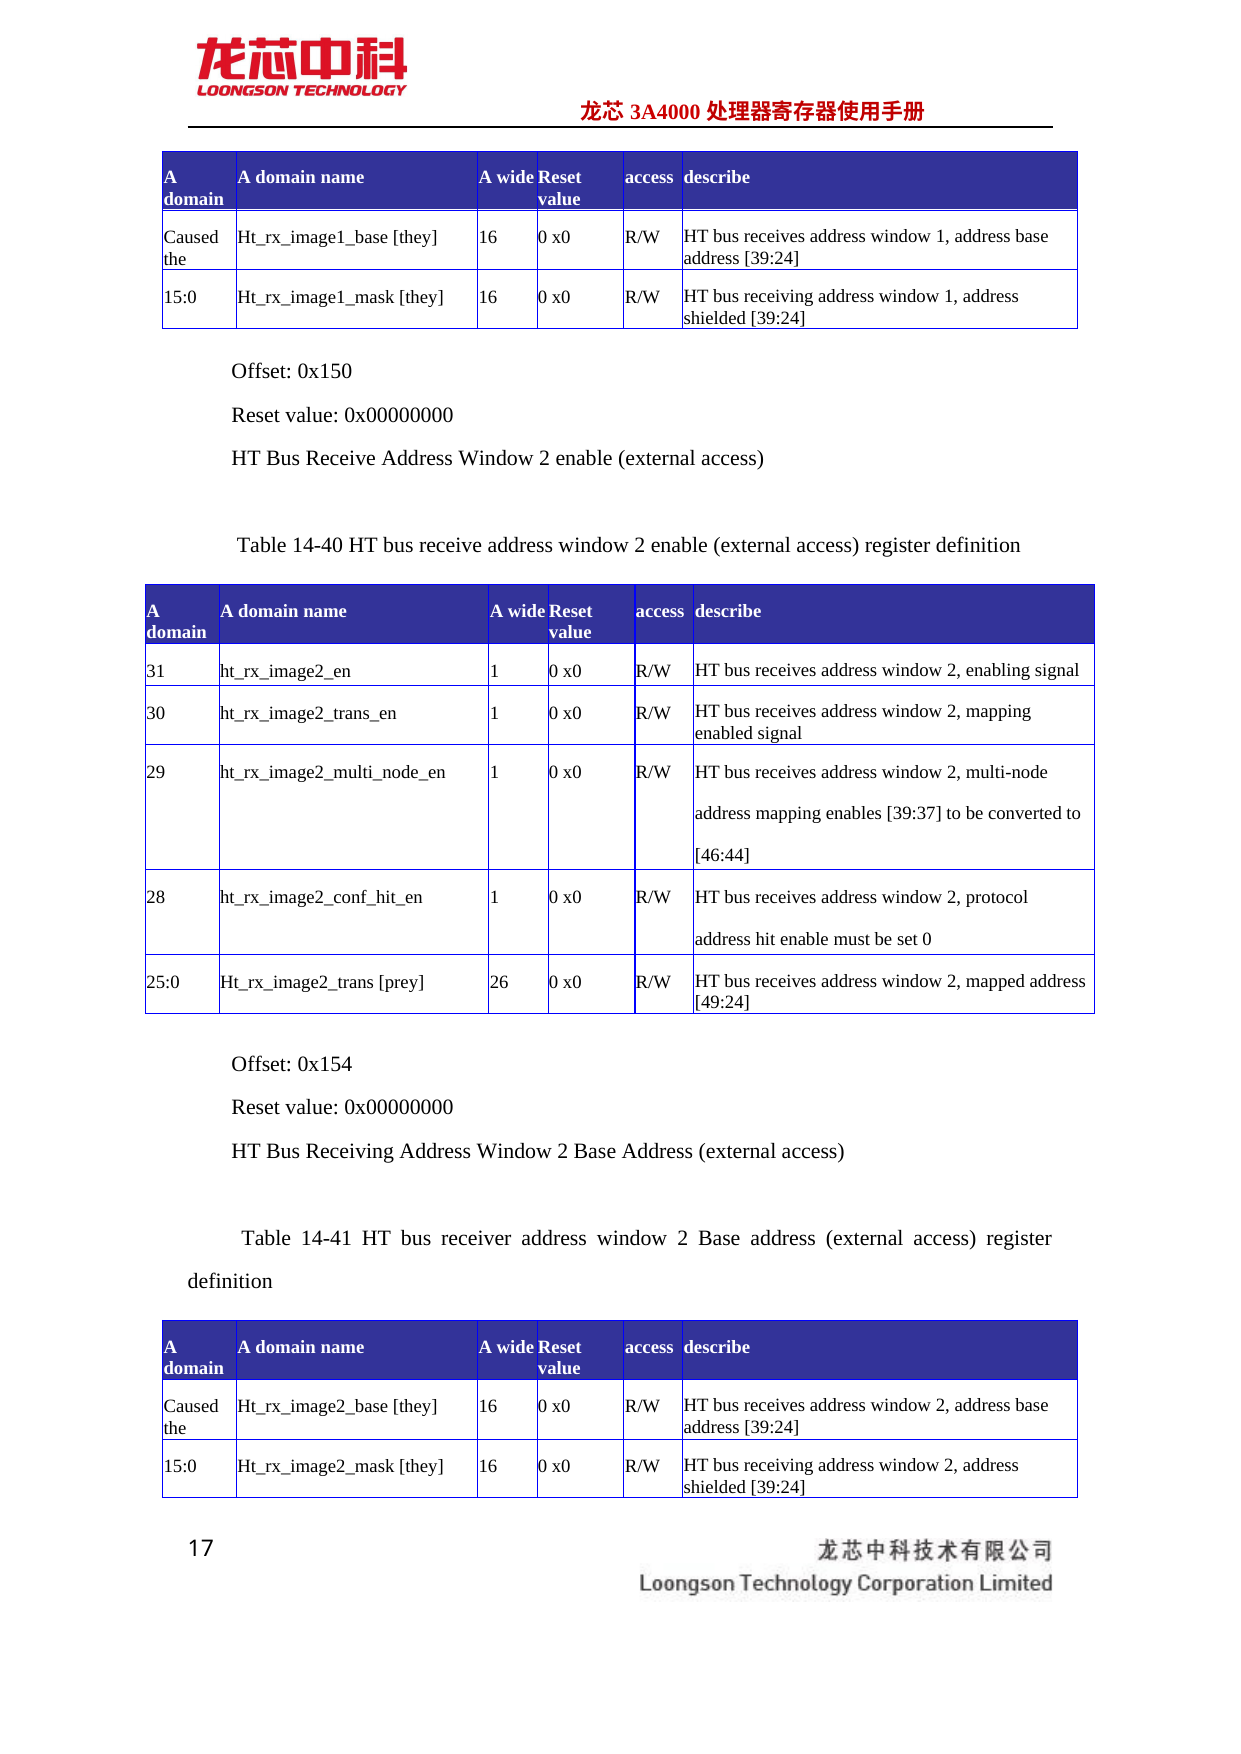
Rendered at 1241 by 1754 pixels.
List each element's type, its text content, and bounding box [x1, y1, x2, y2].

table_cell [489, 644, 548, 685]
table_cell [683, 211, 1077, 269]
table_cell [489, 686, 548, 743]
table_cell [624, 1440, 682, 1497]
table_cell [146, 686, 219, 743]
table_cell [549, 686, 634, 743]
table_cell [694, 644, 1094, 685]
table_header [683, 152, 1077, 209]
text Table 14-40 HT bus receive address window 2 enable (external access) register definition [187, 532, 1053, 558]
text HT Bus Receiving Address Window 2 Base Address (external access) [187, 1138, 1053, 1163]
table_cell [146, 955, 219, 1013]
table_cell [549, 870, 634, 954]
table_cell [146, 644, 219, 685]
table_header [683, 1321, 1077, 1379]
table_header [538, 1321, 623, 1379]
text Reset value: 0x00000000 [187, 1094, 1053, 1119]
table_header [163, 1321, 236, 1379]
text HT Bus Receive Address Window 2 enable (external access) [187, 445, 1053, 471]
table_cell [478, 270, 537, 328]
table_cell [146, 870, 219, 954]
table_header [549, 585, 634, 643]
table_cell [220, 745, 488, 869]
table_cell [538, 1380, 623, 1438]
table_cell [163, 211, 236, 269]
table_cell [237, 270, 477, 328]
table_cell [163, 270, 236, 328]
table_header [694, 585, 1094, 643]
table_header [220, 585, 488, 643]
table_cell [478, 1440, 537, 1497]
text Offset: 0x154 [187, 1051, 1053, 1076]
text Reset value: 0x00000000 [187, 402, 1053, 427]
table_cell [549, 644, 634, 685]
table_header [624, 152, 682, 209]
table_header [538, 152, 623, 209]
text Offset: 0x150 [187, 358, 1053, 383]
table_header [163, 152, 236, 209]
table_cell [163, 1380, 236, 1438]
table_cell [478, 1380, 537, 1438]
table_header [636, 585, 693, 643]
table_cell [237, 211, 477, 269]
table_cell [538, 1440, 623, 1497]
picture [195, 34, 408, 97]
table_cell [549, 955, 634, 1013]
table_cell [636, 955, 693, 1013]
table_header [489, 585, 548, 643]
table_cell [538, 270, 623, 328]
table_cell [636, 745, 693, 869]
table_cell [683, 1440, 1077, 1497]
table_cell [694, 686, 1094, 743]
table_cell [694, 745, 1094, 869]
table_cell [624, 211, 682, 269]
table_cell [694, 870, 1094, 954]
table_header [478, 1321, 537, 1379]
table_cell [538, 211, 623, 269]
picture [639, 1538, 1053, 1602]
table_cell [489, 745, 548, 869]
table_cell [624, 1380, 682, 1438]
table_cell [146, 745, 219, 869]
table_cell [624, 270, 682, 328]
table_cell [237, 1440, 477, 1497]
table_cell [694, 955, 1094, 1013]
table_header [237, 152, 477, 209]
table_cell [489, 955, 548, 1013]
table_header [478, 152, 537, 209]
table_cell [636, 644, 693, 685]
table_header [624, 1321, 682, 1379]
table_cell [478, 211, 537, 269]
text Table 14-41 HT bus receiver address window 2 Base address (external access) register definition [187, 1225, 1053, 1293]
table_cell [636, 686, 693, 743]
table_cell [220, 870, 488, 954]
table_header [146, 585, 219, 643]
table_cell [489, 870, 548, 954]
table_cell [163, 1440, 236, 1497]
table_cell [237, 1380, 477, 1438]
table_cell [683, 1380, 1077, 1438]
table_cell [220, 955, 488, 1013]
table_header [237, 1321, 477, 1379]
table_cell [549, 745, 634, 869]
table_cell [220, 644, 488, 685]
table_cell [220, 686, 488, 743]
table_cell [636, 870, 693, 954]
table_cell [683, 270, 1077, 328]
